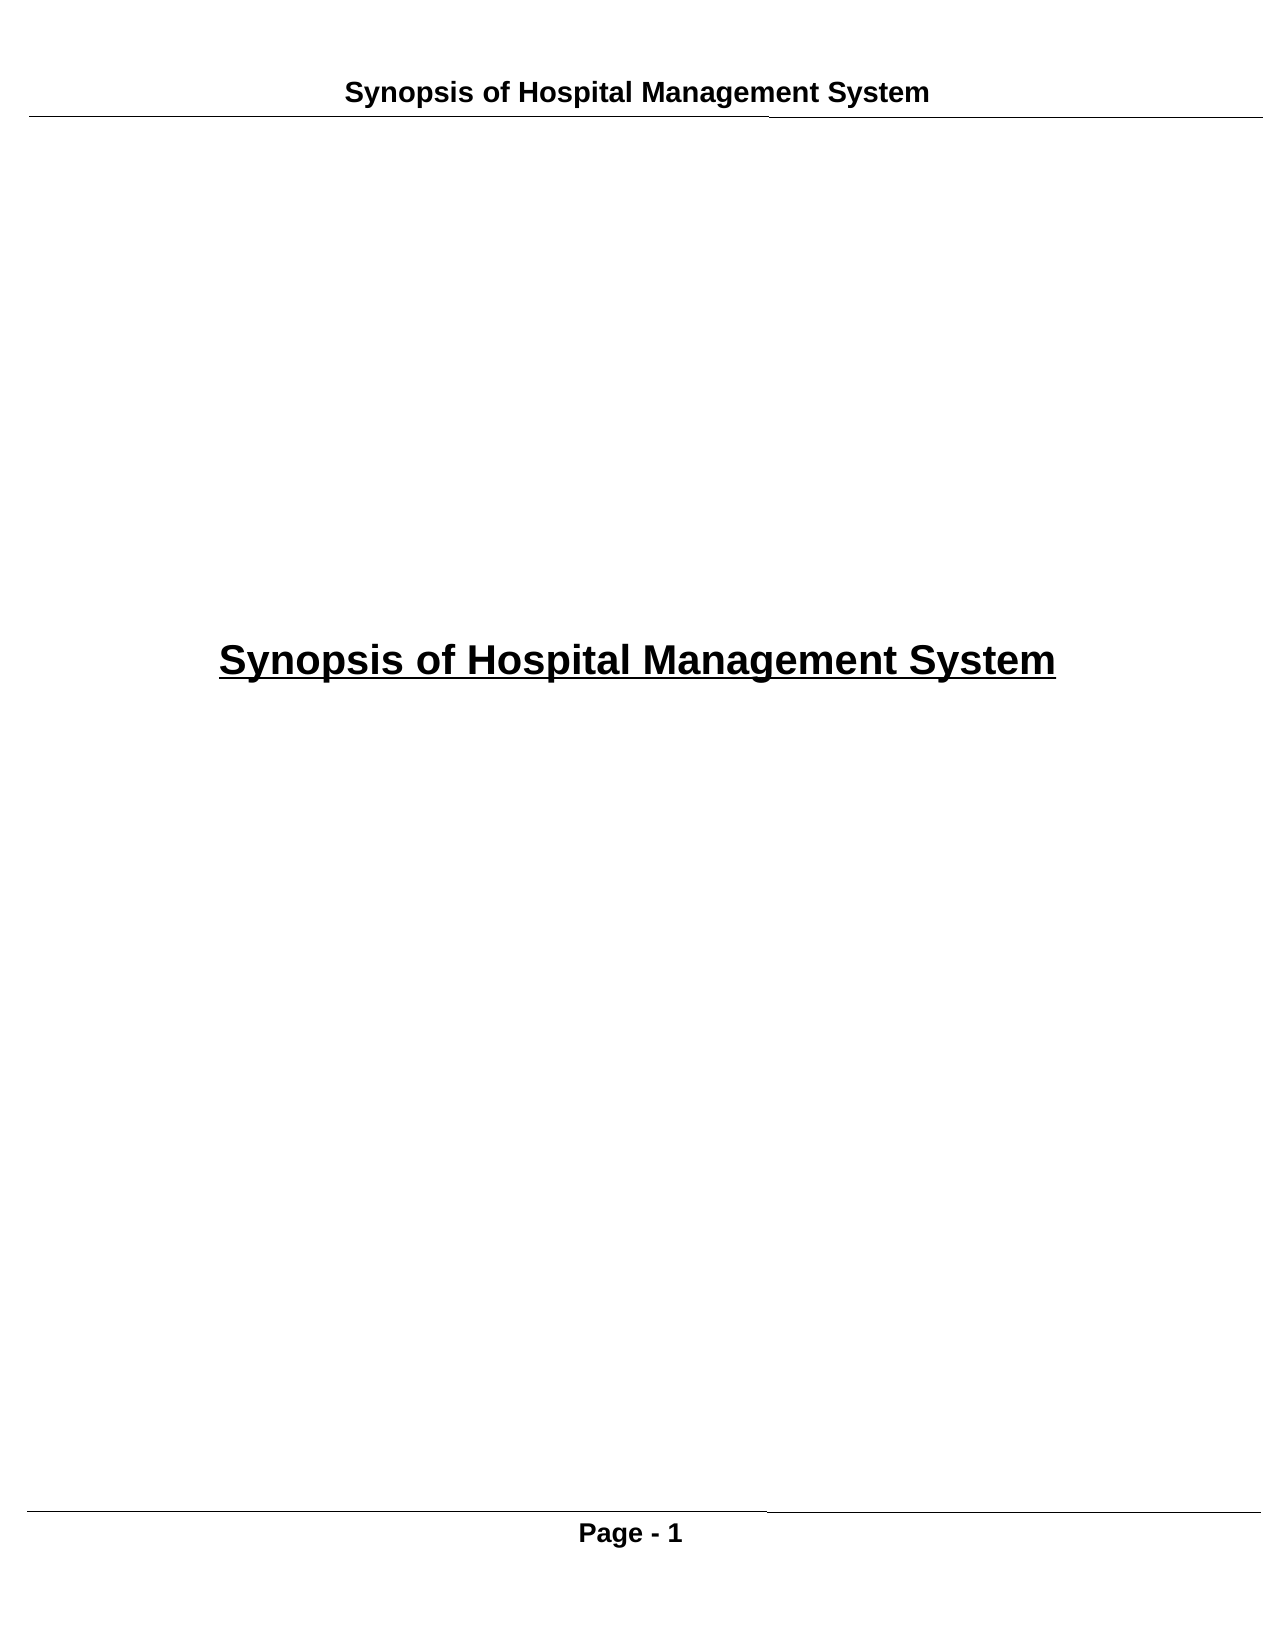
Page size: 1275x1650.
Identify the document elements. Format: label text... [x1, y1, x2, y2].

title Synopsis of Hospital Management System [219, 635, 1148, 683]
